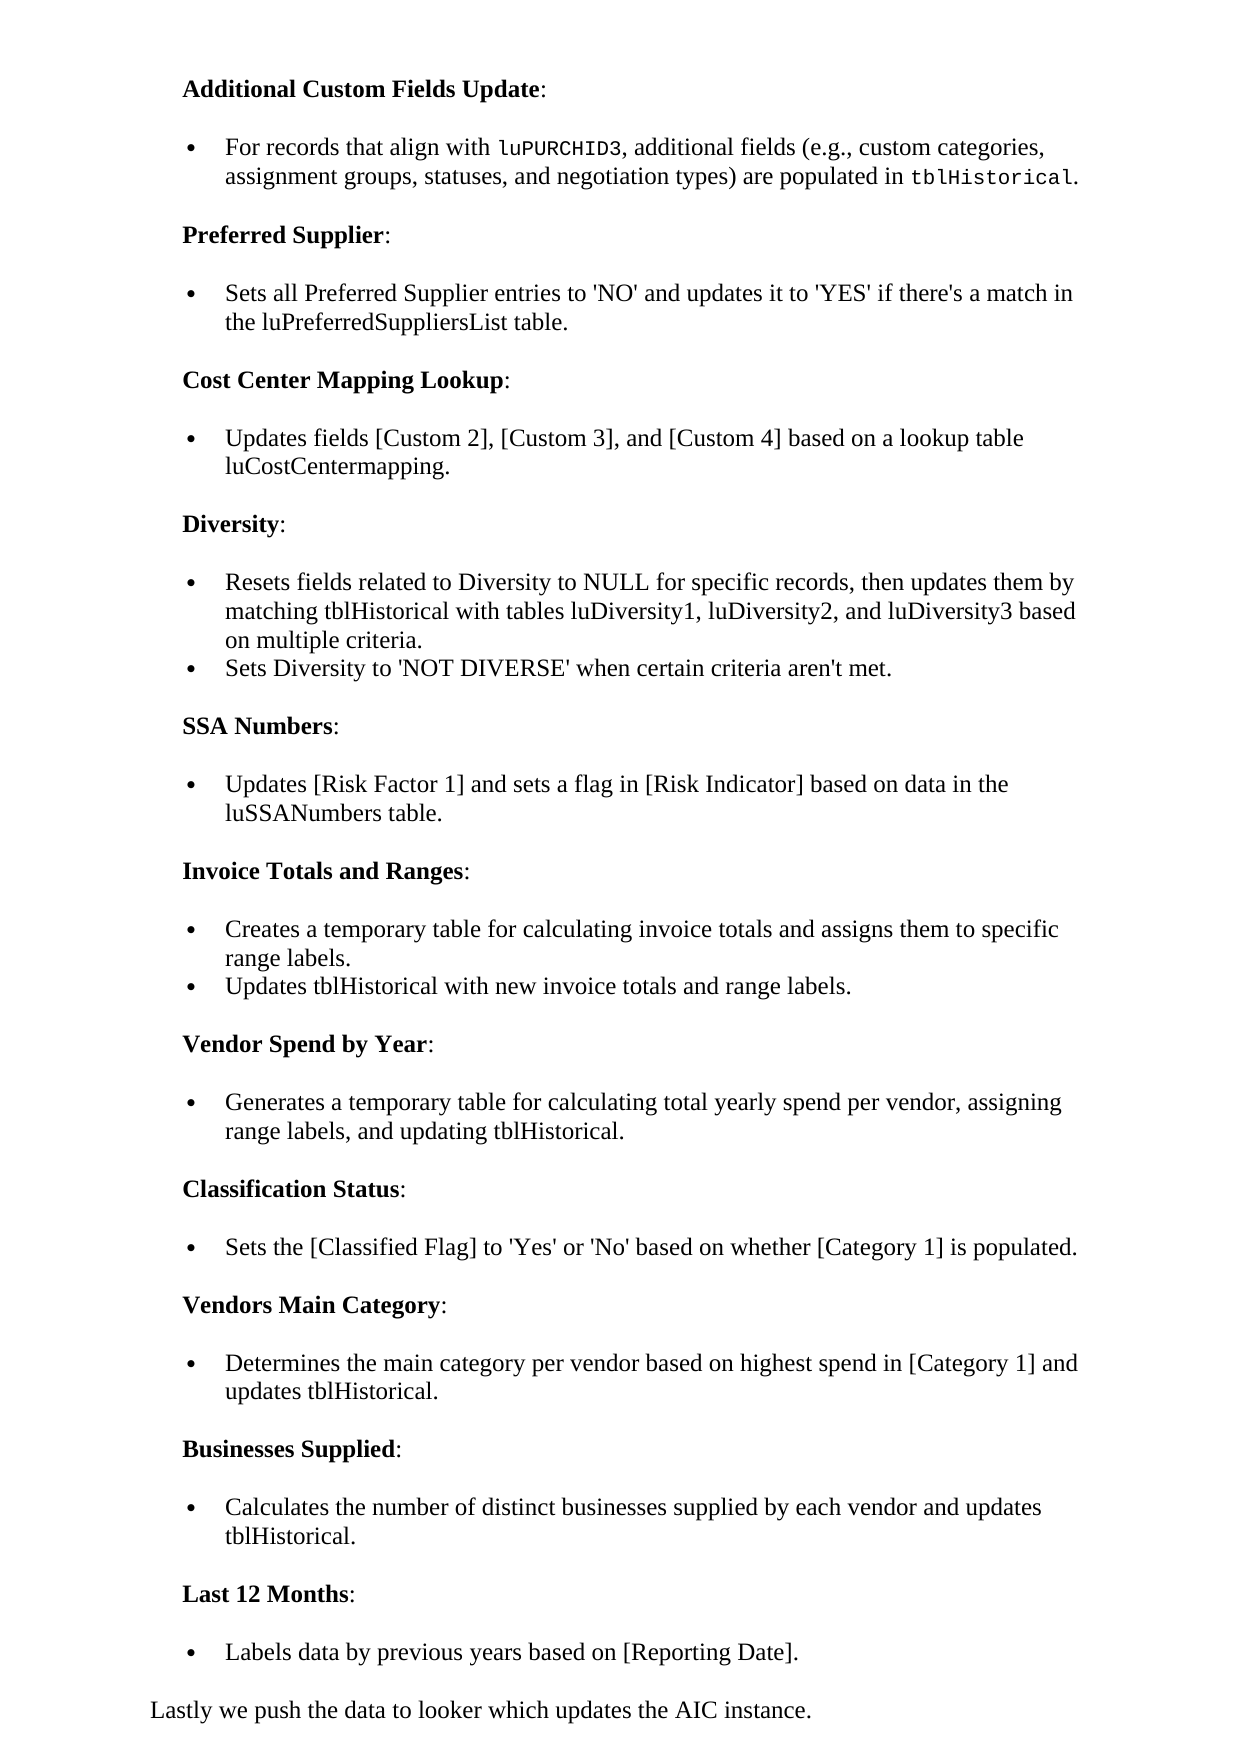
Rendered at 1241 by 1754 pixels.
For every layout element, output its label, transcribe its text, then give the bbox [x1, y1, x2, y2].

list Labels data by previous years based on [Reporting Date]. [187, 1637, 1090, 1666]
text  Invoice Totals and Ranges: [150, 856, 1090, 885]
list For records that align with luPURCHID3, additional fields (e.g., custom categories, assignment groups, statuses, and negotiation types) are populated in tblHistorical. [187, 132, 1090, 191]
text  Vendors Main Category: [150, 1290, 1090, 1318]
text  Classification Status: [150, 1174, 1090, 1203]
list Updates [Risk Factor 1] and sets a flag in [Risk Indicator] based on data in the luSSANumbers table. [187, 769, 1090, 827]
list Updates tblHistorical with new invoice totals and range labels. [187, 971, 1090, 1000]
text  SSA Numbers: [150, 711, 1090, 740]
text  Preferred Supplier: [150, 220, 1090, 249]
list Sets all Preferred Supplier entries to 'NO' and updates it to 'YES' if there's a match in the luPreferredSuppliersList table. [187, 278, 1090, 336]
text  Diversity: [150, 509, 1090, 538]
text  Cost Center Mapping Lookup: [150, 365, 1090, 393]
list Resets fields related to Diversity to NULL for specific records, then updates them by matching tblHistorical with tables luDiversity1, luDiversity2, and luDiversity3 based on multiple criteria. [187, 567, 1090, 653]
text  Vendor Spend by Year: [150, 1029, 1090, 1058]
list Creates a temporary table for calculating invoice totals and assigns them to specific range labels. [187, 914, 1090, 971]
text  Additional Custom Fields Update: [150, 74, 1090, 103]
list Determines the main category per vendor based on highest spend in [Category 1] and updates tblHistorical. [187, 1348, 1090, 1405]
list Calculates the number of distinct businesses supplied by each vendor and updates tblHistorical. [187, 1492, 1090, 1550]
list Sets the [Classified Flag] to 'Yes' or 'No' based on whether [Category 1] is populated. [187, 1232, 1090, 1261]
list Sets Diversity to 'NOT DIVERSE' when certain criteria aren't met. [187, 653, 1090, 682]
list Updates fields [Custom 2], [Custom 3], and [Custom 4] based on a lookup table luCostCentermapping. [187, 423, 1090, 480]
text  Last 12 Months: [150, 1579, 1090, 1608]
text  Businesses Supplied: [150, 1434, 1090, 1463]
list Generates a temporary table for calculating total yearly spend per vendor, assigning range labels, and updating tblHistorical. [187, 1087, 1090, 1145]
text Lastly we push the data to looker which updates the AIC instance. [150, 1695, 1090, 1723]
